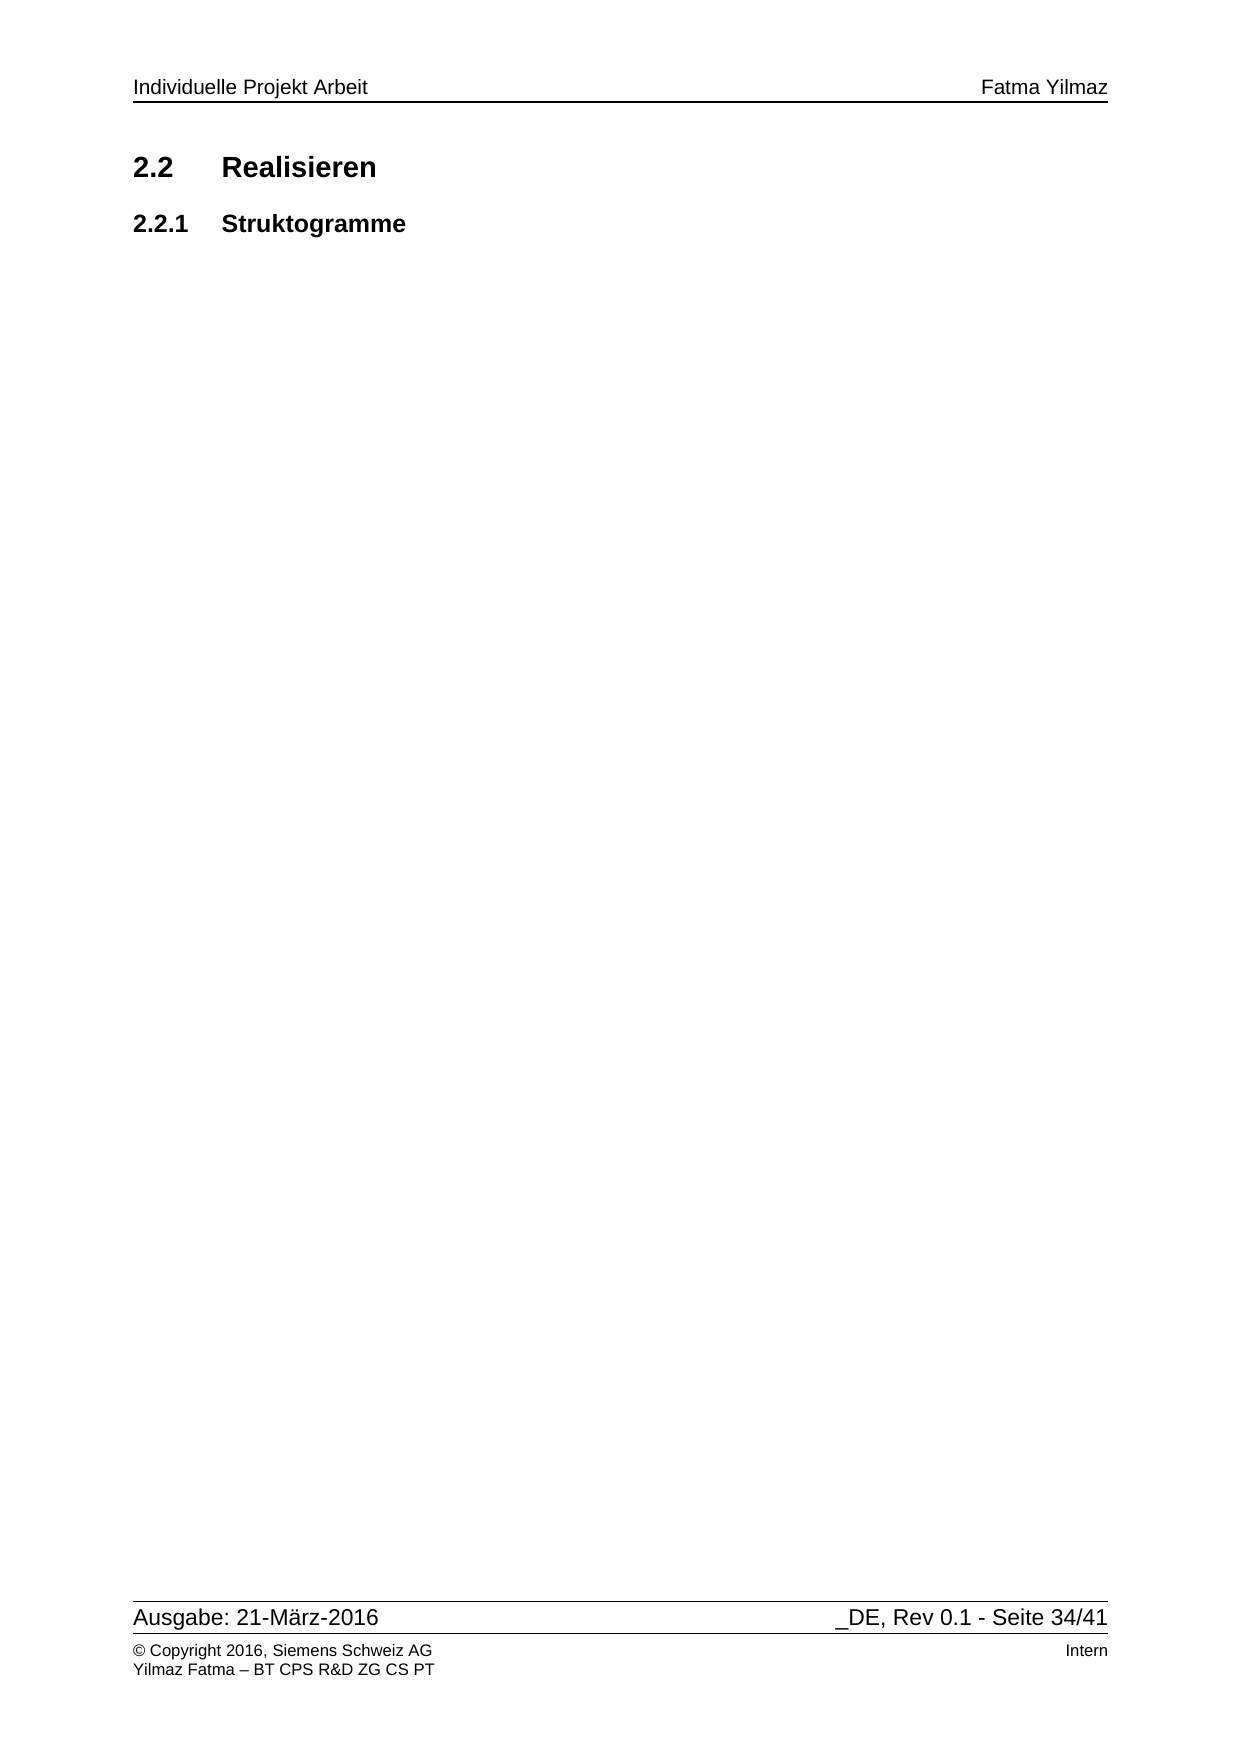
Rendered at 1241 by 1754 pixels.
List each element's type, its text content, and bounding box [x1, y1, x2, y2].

subtitle Realisieren [133, 150, 1108, 183]
subtitle Struktogramme [133, 208, 1108, 237]
